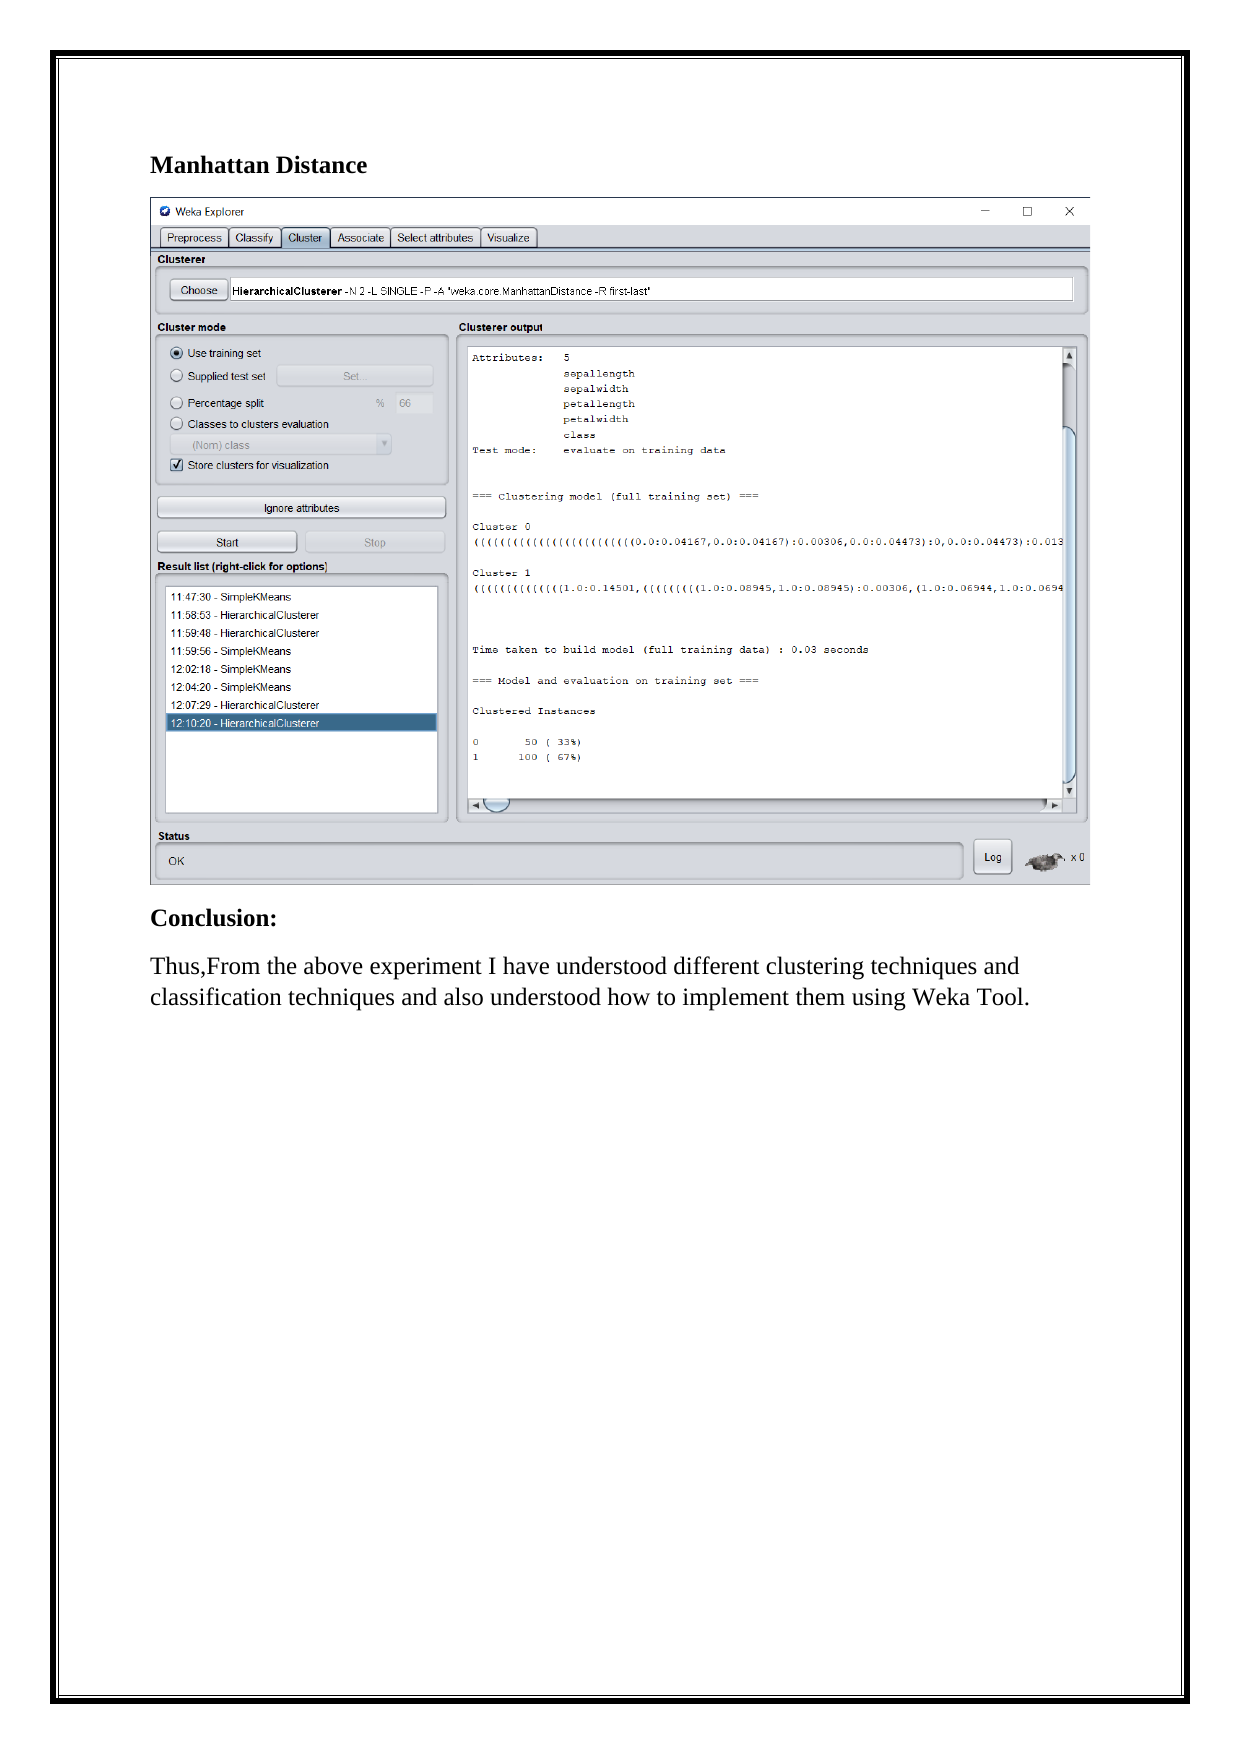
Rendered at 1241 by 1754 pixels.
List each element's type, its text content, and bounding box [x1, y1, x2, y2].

text Thus,From the above experiment I have understood different clustering techniques and classification techniques and also understood how to implement them using Weka Tool. [150, 951, 1090, 1011]
picture [150, 197, 1091, 885]
text Manhattan Distance [150, 150, 1090, 179]
text Conclusion: [150, 903, 1090, 932]
